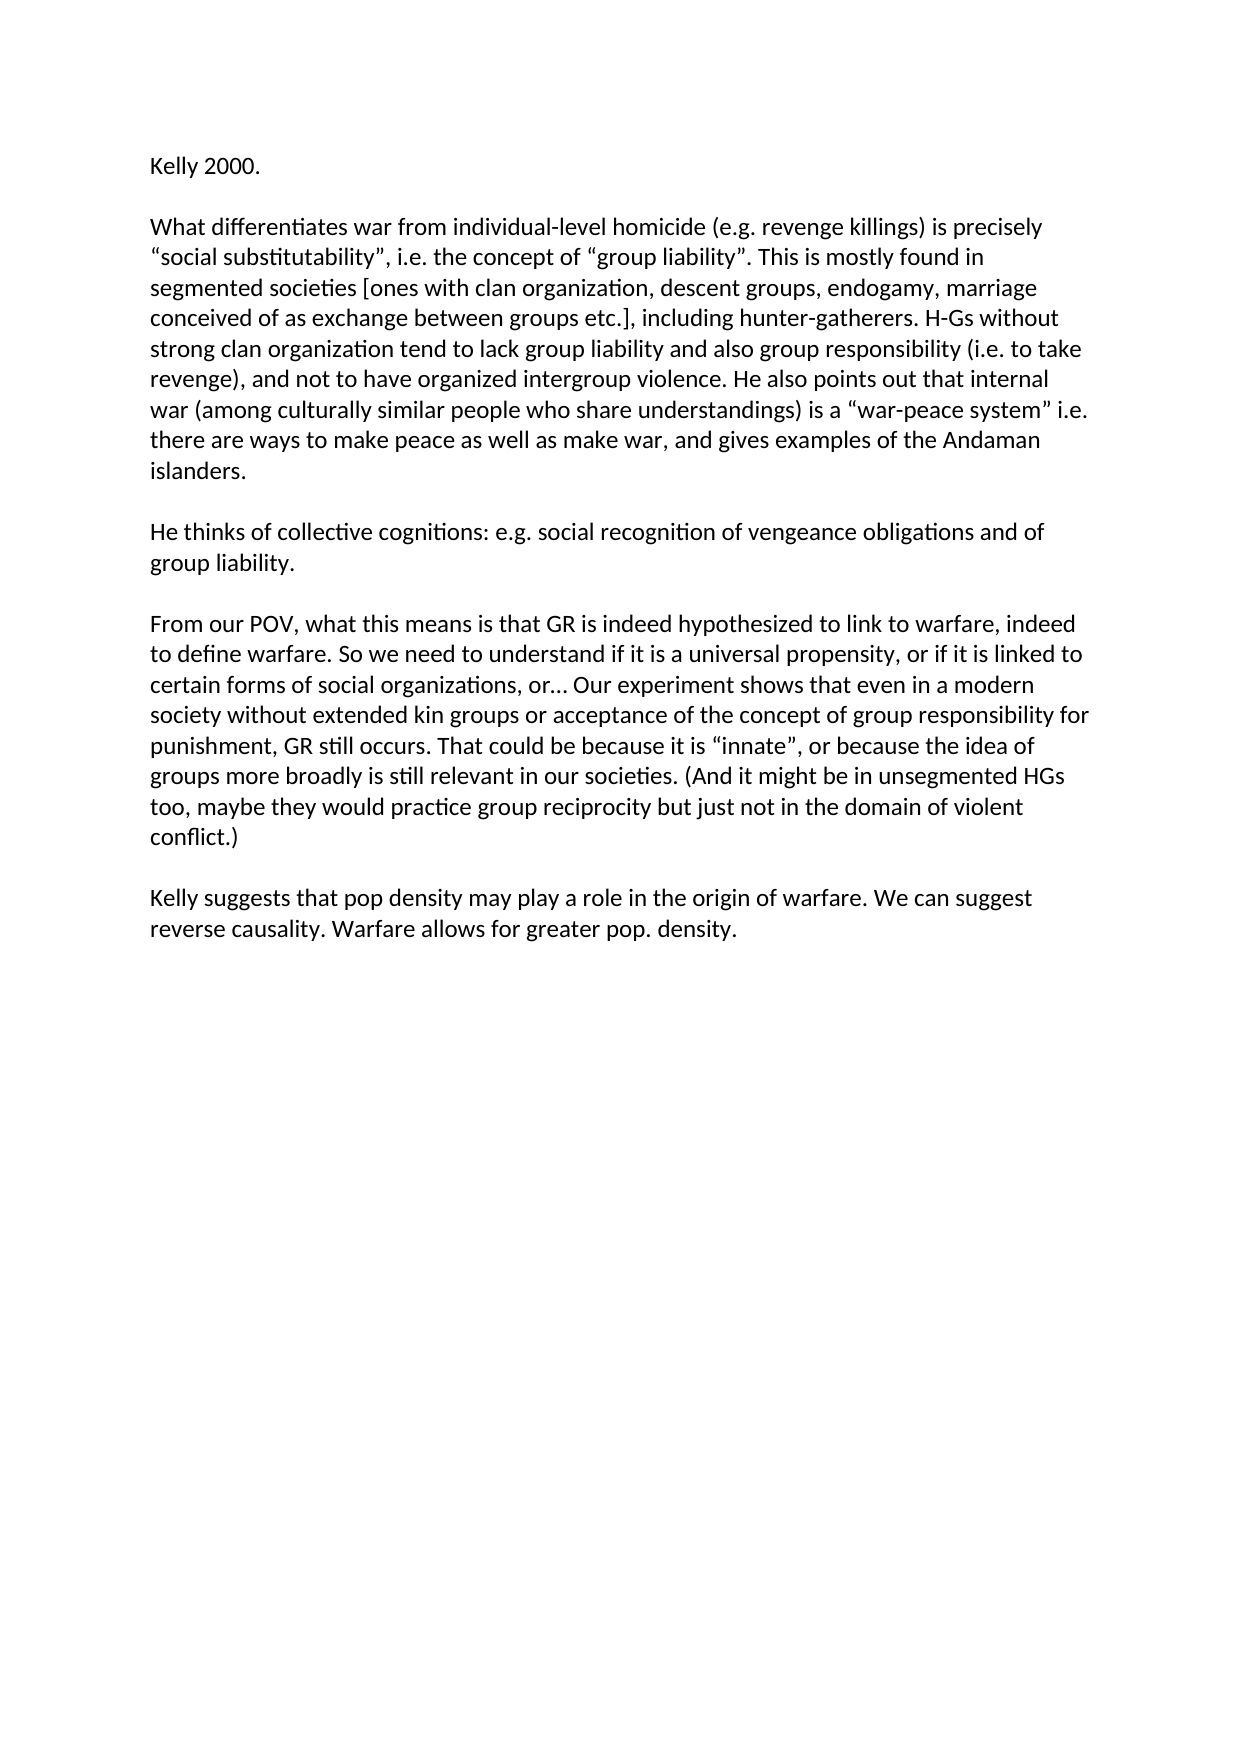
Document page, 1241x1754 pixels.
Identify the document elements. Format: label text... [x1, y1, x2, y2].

text Kelly 2000. [150, 150, 1090, 181]
text He thinks of collective cognitions: e.g. social recognition of vengeance obligations and of group liability. [150, 516, 1090, 577]
text Kelly suggests that pop density may play a role in the origin of warfare. We can suggest reverse causality. Warfare allows for greater pop. density. [150, 882, 1090, 943]
text What differentiates war from individual-level homicide (e.g. revenge killings) is precisely “social substitutability”, i.e. the concept of “group liability”. This is mostly found in segmented societies [ones with clan organization, descent groups, endogamy, marriage conceived of as exchange between groups etc.], including hunter-gatherers. H-Gs without strong clan organization tend to lack group liability and also group responsibility (i.e. to take revenge), and not to have organized intergroup violence. He also points out that internal war (among culturally similar people who share understandings) is a “war-peace system” i.e. there are ways to make peace as well as make war, and gives examples of the Andaman islanders. [150, 211, 1090, 486]
text From our POV, what this means is that GR is indeed hypothesized to link to warfare, indeed to define warfare. So we need to understand if it is a universal propensity, or if it is linked to certain forms of social organizations, or… Our experiment shows that even in a modern society without extended kin groups or acceptance of the concept of group responsibility for punishment, GR still occurs. That could be because it is “innate”, or because the idea of groups more broadly is still relevant in our societies. (And it might be in unsegmented HGs too, maybe they would practice group reciprocity but just not in the domain of violent conflict.) [150, 608, 1090, 852]
